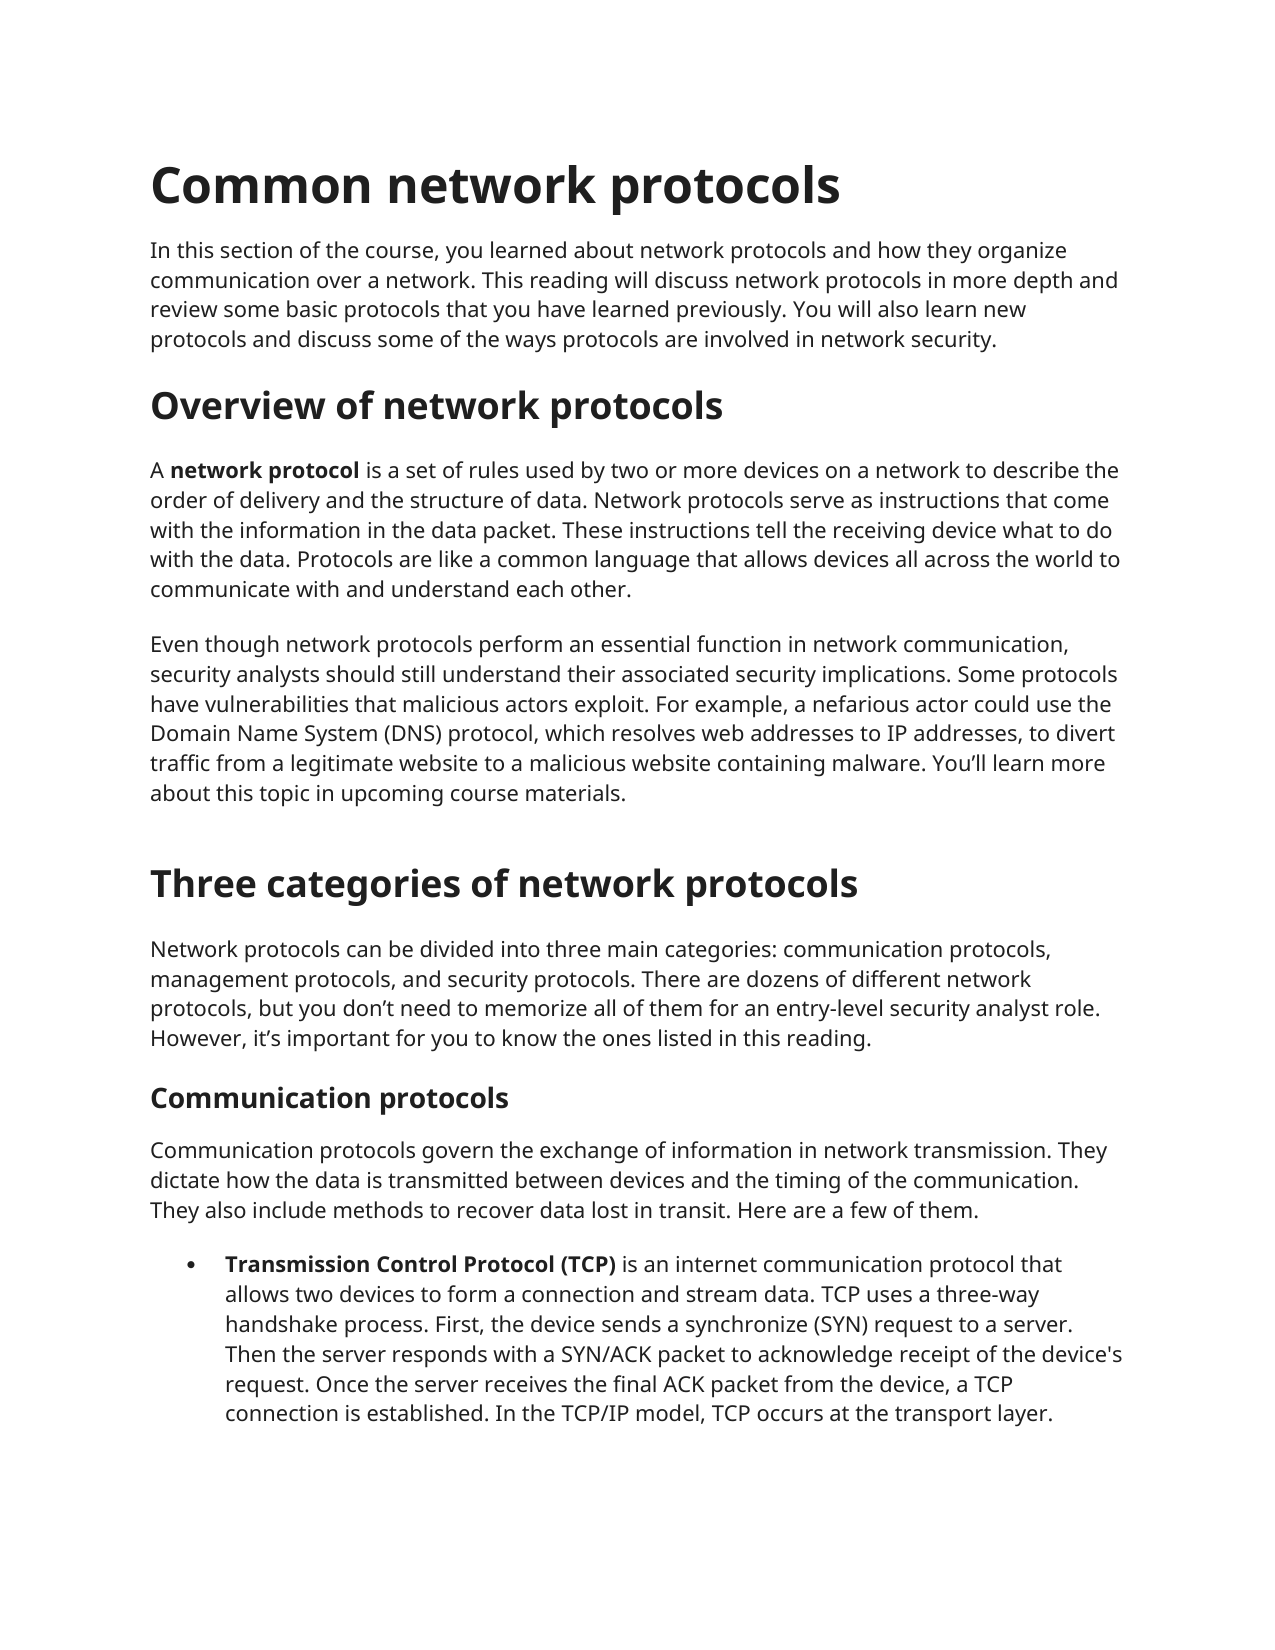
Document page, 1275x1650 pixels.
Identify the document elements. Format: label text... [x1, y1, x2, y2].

text In this section of the course, you learned about network protocols and how they organize communication over a network. This reading will discuss network protocols in more depth and review some basic protocols that you have learned previously. You will also learn new protocols and discuss some of the ways protocols are involved in network security. [150, 235, 1125, 354]
text Communication protocols [150, 1078, 1125, 1116]
text Overview of network protocols [150, 379, 1125, 430]
text Common network protocols [150, 150, 1125, 218]
text Three categories of network protocols [150, 858, 1125, 909]
text Even though network protocols perform an essential function in network communication, security analysts should still understand their associated security implications. Some protocols have vulnerabilities that malicious actors exploit. For example, a nefarious actor could use the Domain Name System (DNS) protocol, which resolves web addresses to IP addresses, to divert traffic from a legitimate website to a malicious website containing malware. You’ll learn more about this topic in upcoming course materials. [150, 629, 1125, 808]
list Transmission Control Protocol (TCP) is an internet communication protocol that allows two devices to form a connection and stream data. TCP uses a three-way handshake process. First, the device sends a synchronize (SYN) request to a server. Then the server responds with a SYN/ACK packet to acknowledge receipt of the device's request. Once the server receives the final ACK packet from the device, a TCP connection is established. In the TCP/IP model, TCP occurs at the transport layer. [187, 1249, 1125, 1428]
text Communication protocols govern the exchange of information in network transmission. They dictate how the data is transmitted between devices and the timing of the communication. They also include methods to recover data lost in transit. Here are a few of them. [150, 1135, 1125, 1224]
text A network protocol is a set of rules used by two or more devices on a network to describe the order of delivery and the structure of data. Network protocols serve as instructions that come with the information in the data packet. These instructions tell the receiving device what to do with the data. Protocols are like a common language that allows devices all across the world to communicate with and understand each other. [150, 455, 1125, 604]
text Network protocols can be divided into three main categories: communication protocols, management protocols, and security protocols. There are dozens of different network protocols, but you don’t need to memorize all of them for an entry-level security analyst role. However, it’s important for you to know the ones listed in this reading. [150, 934, 1125, 1053]
